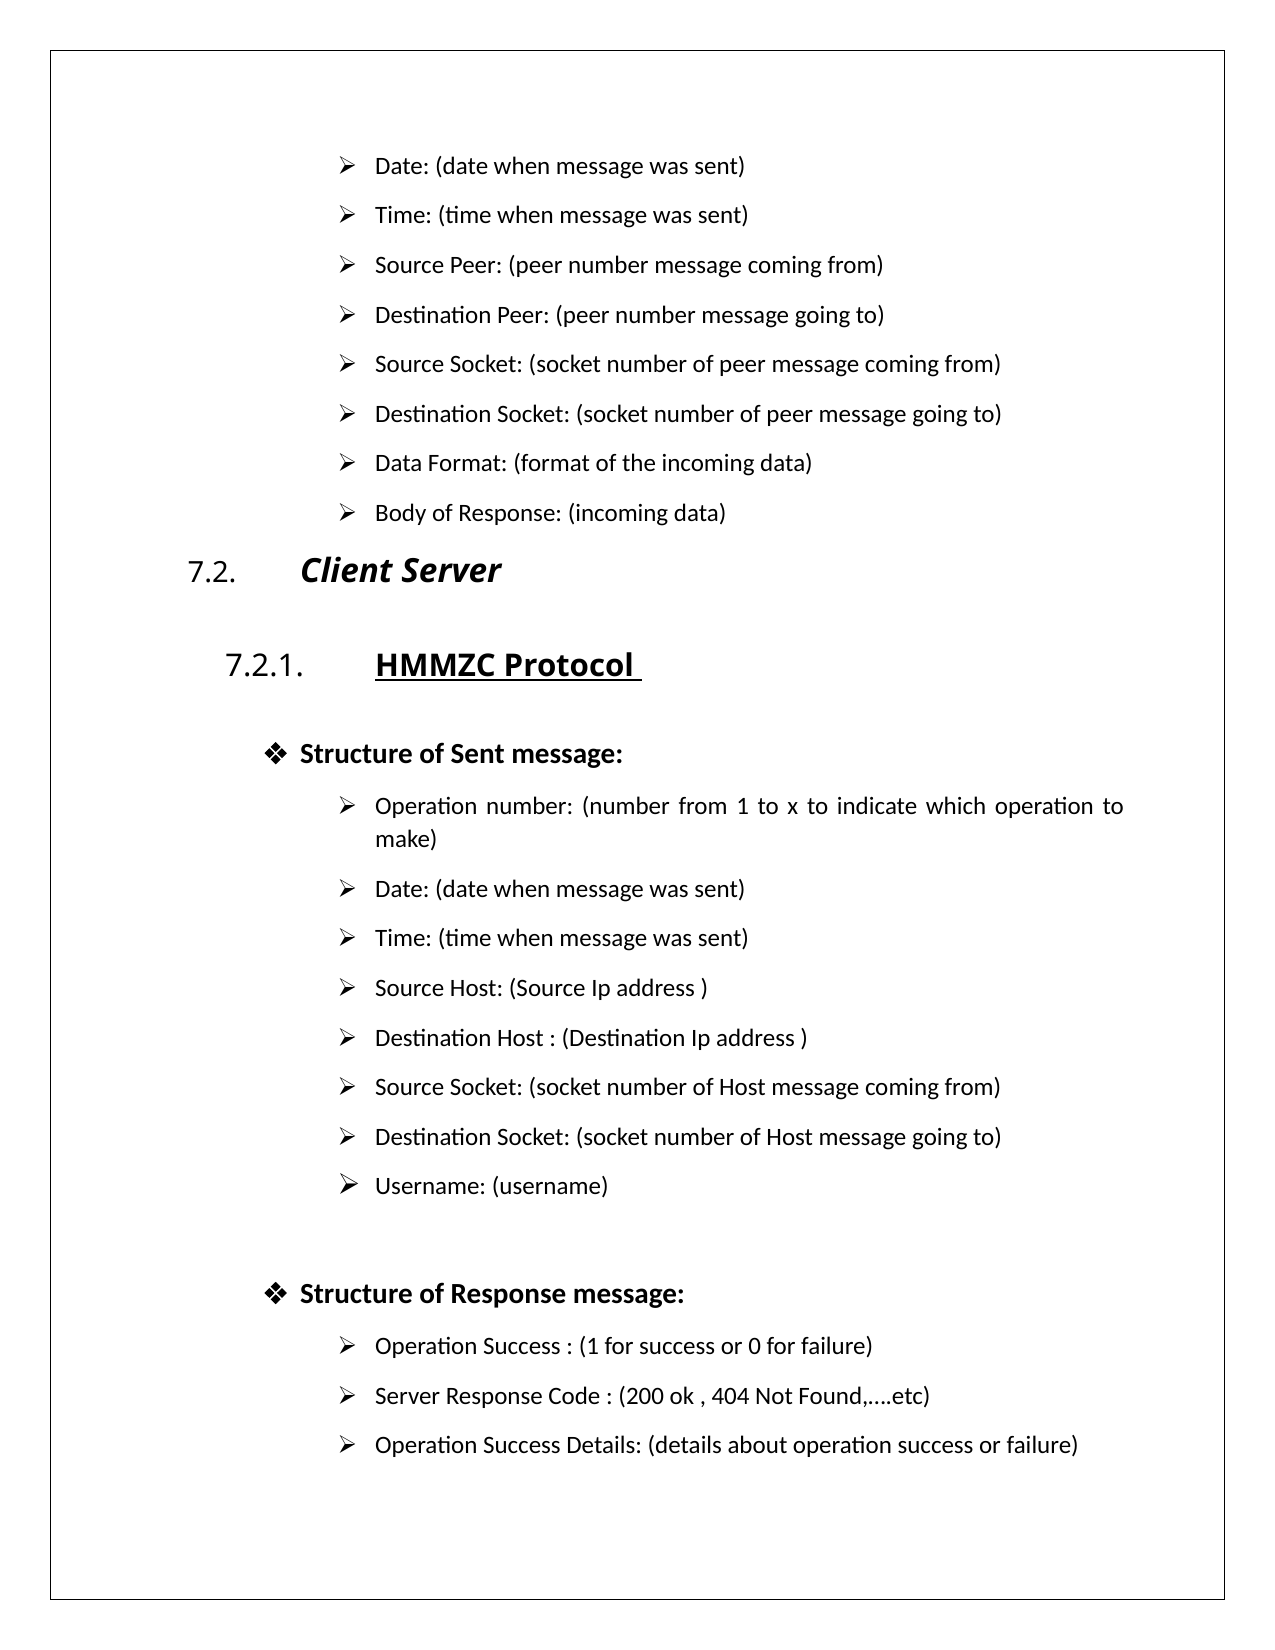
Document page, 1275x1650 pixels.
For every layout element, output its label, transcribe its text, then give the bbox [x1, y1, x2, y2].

subtitle Client Server [187, 547, 1125, 592]
list Source Peer: (peer number message coming from) [337, 249, 1125, 280]
list Time: (time when message was sent) [337, 922, 1125, 953]
list Source Socket: (socket number of peer message coming from) [337, 348, 1125, 379]
list Destination Peer: (peer number message going to) [337, 299, 1125, 329]
list Operation Success Details: (details about operation success or failure) [337, 1429, 1125, 1460]
list Username: (username) [337, 1170, 1125, 1201]
list Operation number: (number from 1 to x to indicate which operation to make) [337, 790, 1125, 854]
list Destination Host : (Destination Ip address ) [337, 1022, 1125, 1052]
list Operation Success : (1 for success or 0 for failure) [337, 1330, 1125, 1361]
list Date: (date when message was sent) [337, 150, 1125, 181]
list Source Host: (Source Ip address ) [337, 972, 1125, 1003]
list Structure of Sent message: [262, 735, 1125, 771]
subtitle HMMZC Protocol [225, 642, 1125, 685]
list Destination Socket: (socket number of Host message going to) [337, 1121, 1125, 1151]
list Source Socket: (socket number of Host message coming from) [337, 1071, 1125, 1102]
list Structure of Response message: [262, 1275, 1125, 1311]
list Date: (date when message was sent) [337, 873, 1125, 903]
list Server Response Code : (200 ok , 404 Not Found,….etc) [337, 1380, 1125, 1410]
list Body of Response: (incoming data) [337, 497, 1125, 528]
list Time: (time when message was sent) [337, 199, 1125, 230]
list Data Format: (format of the incoming data) [337, 447, 1125, 478]
list Destination Socket: (socket number of peer message going to) [337, 398, 1125, 428]
